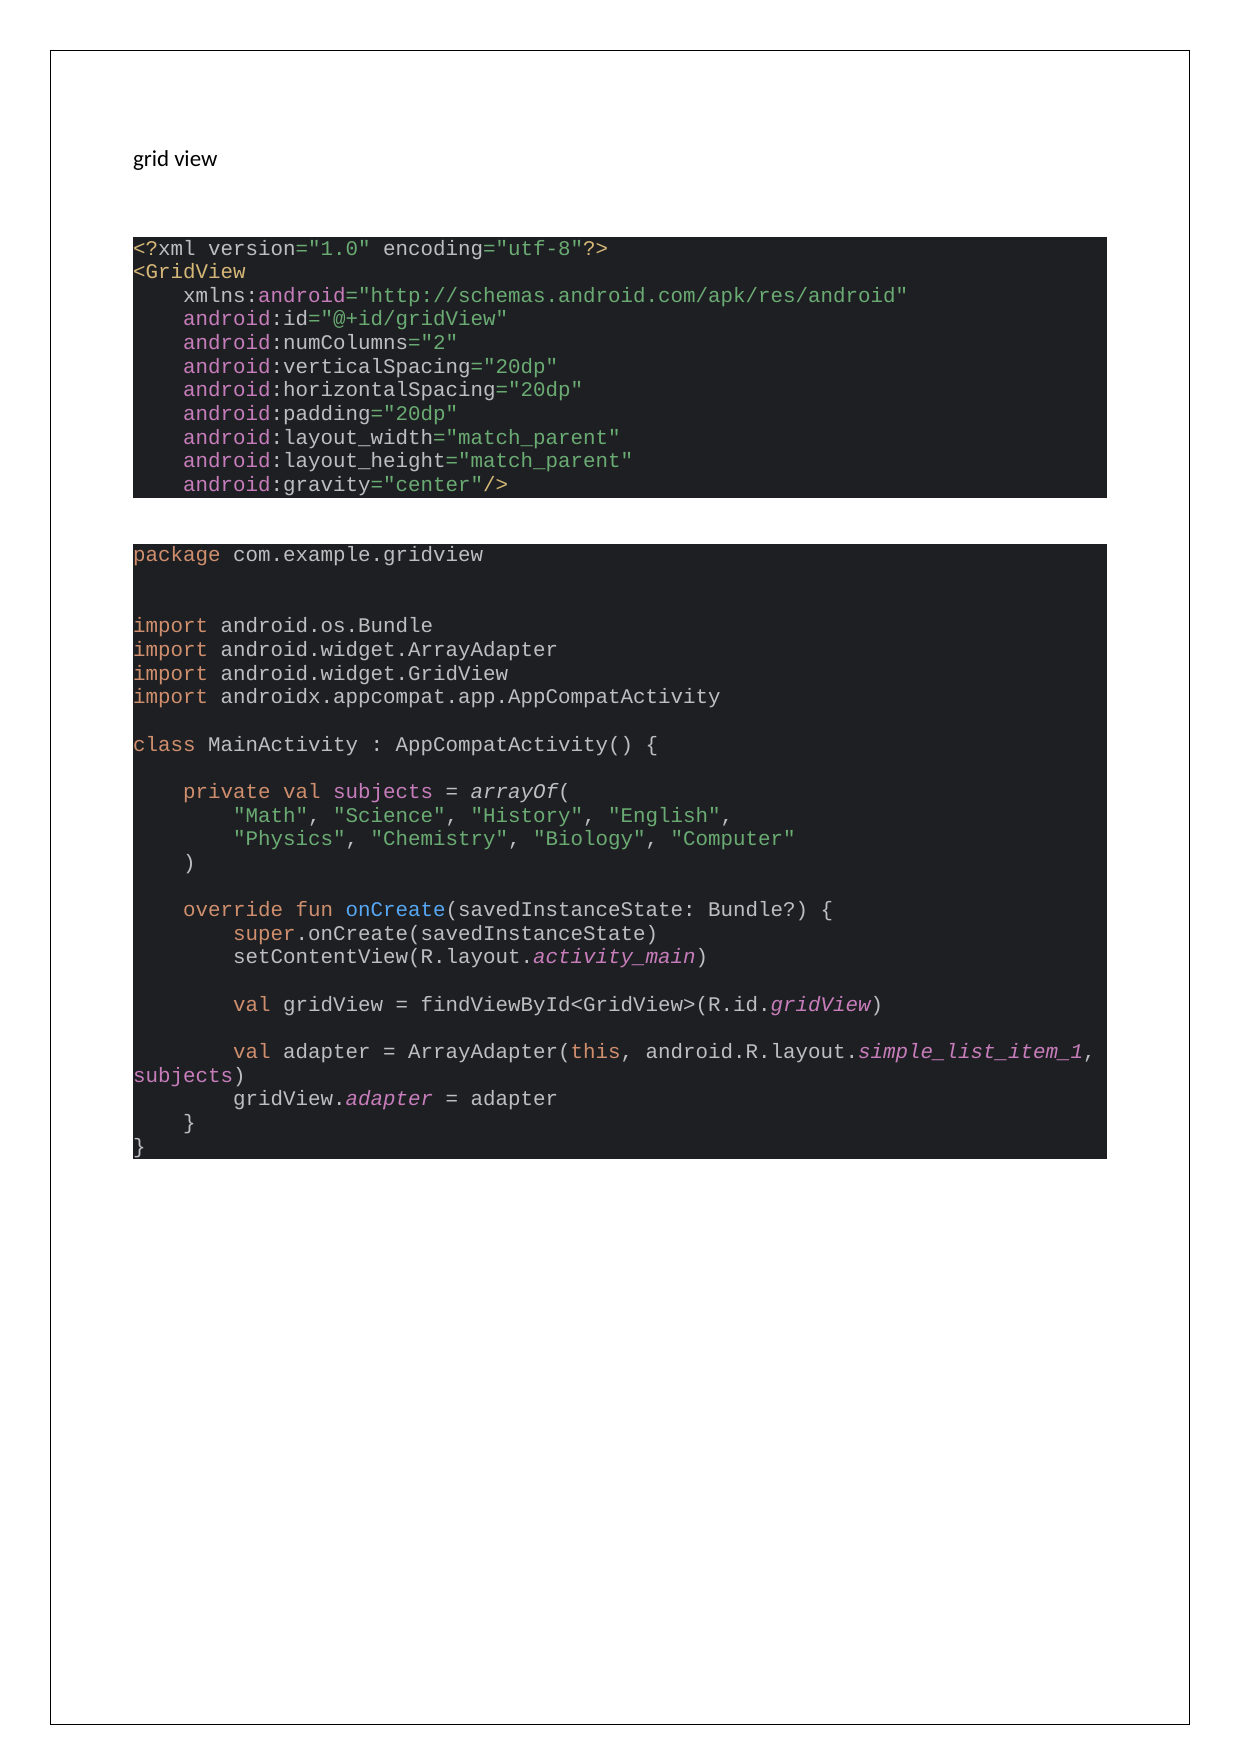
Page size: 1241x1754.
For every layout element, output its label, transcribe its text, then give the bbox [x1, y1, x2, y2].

text grid view [133, 144, 1107, 172]
text <?xml version="1.0" encoding="utf-8"?> <GridView xmlns:android="http://schemas.android.com/apk/res/android" android:id="@+id/gridView" android:numColumns="2" android:verticalSpacing="20dp" android:horizontalSpacing="20dp" android:padding="20dp" android:layout_width="match_parent" android:layout_height="match_parent" android:gravity="center"/> [133, 237, 1107, 498]
text package com.example.gridview import android.os.Bundle import android.widget.ArrayAdapter import android.widget.GridView import androidx.appcompat.app.AppCompatActivity class MainActivity : AppCompatActivity() { private val subjects = arrayOf( "Math", "Science", "History", "English", "Physics", "Chemistry", "Biology", "Computer" ) override fun onCreate(savedInstanceState: Bundle?) { super.onCreate(savedInstanceState) setContentView(R.layout.activity_main) val gridView = findViewById<GridView>(R.id.gridView) val adapter = ArrayAdapter(this, android.R.layout.simple_list_item_1, subjects) gridView.adapter = adapter } } [133, 544, 1107, 1159]
